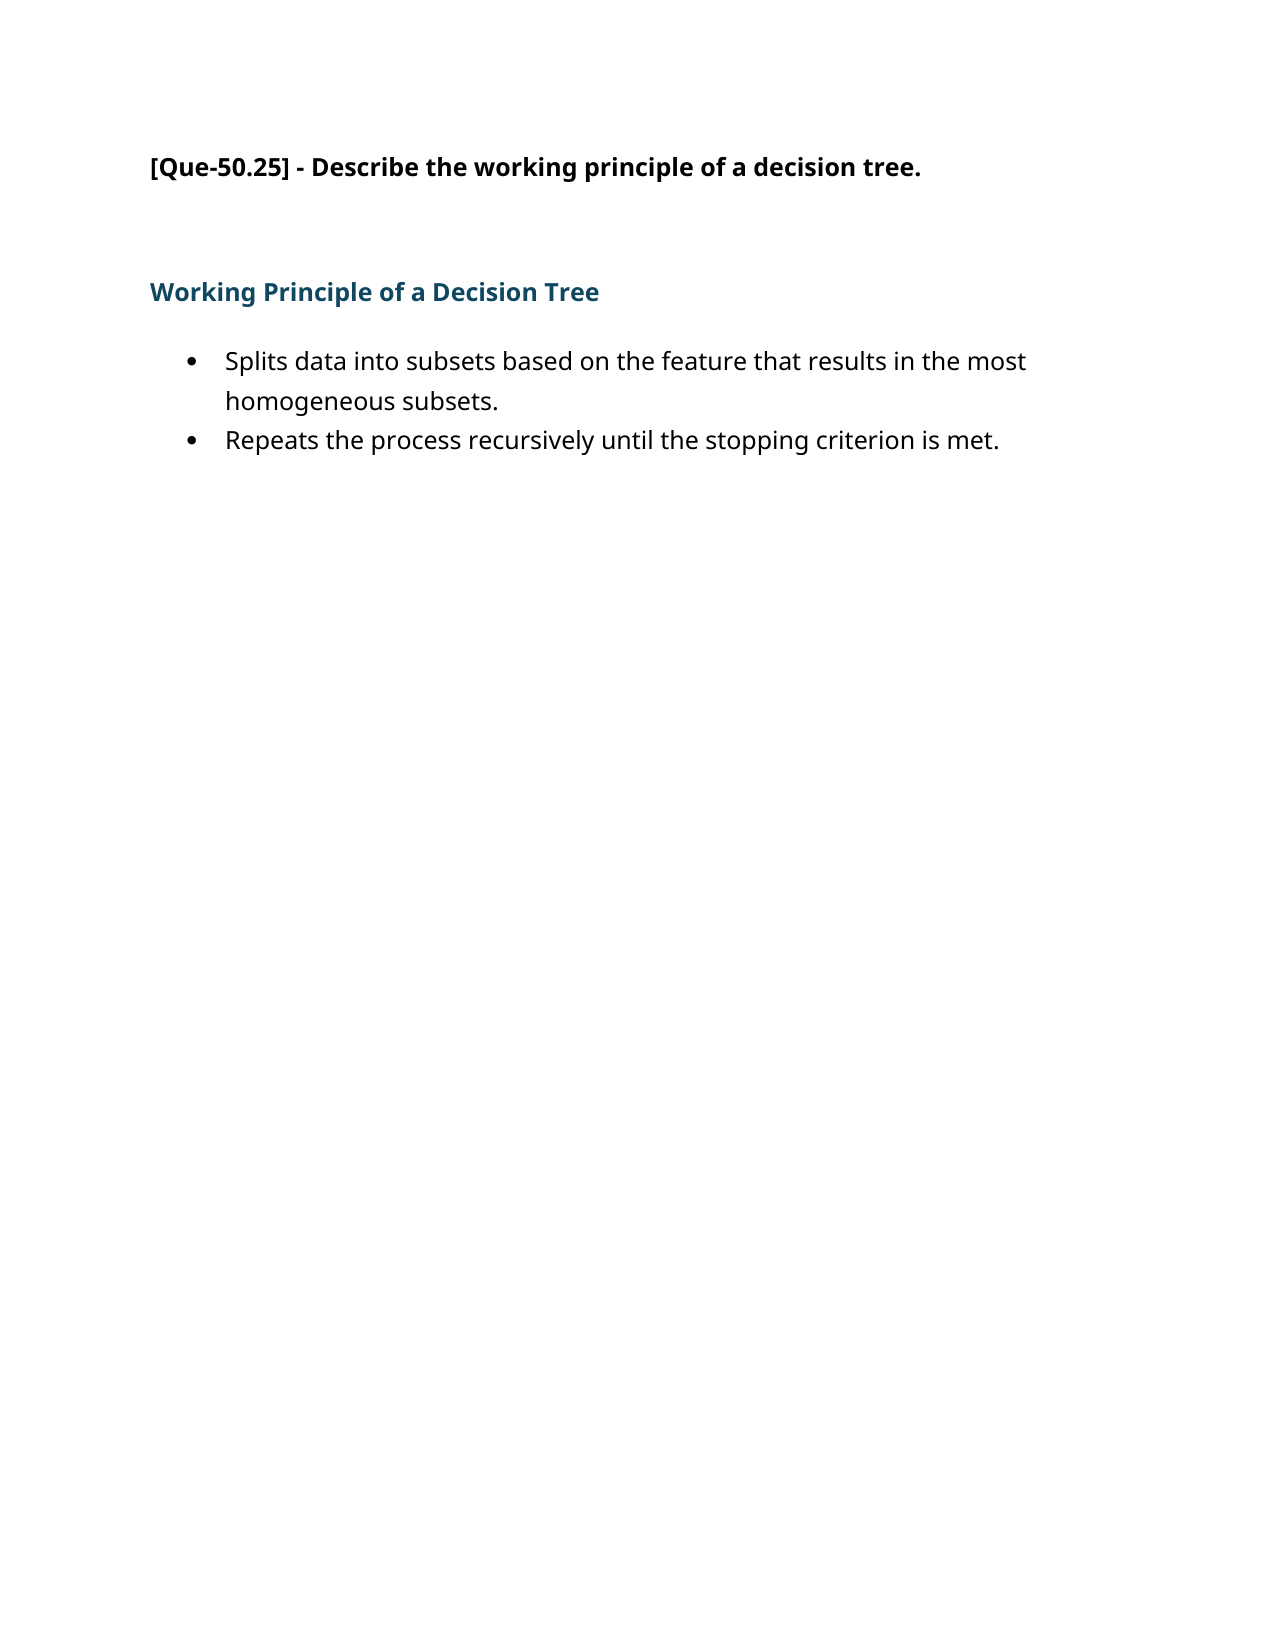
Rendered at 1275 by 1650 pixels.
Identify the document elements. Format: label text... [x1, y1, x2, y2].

list Splits data into subsets based on the feature that results in the most homogeneous subsets. [187, 344, 1125, 417]
list Repeats the process recursively until the stopping criterion is met. [187, 423, 1125, 457]
text [Que-50.25] - Describe the working principle of a decision tree. [150, 150, 1125, 184]
subtitle Working Principle of a Decision Tree [150, 275, 1125, 309]
